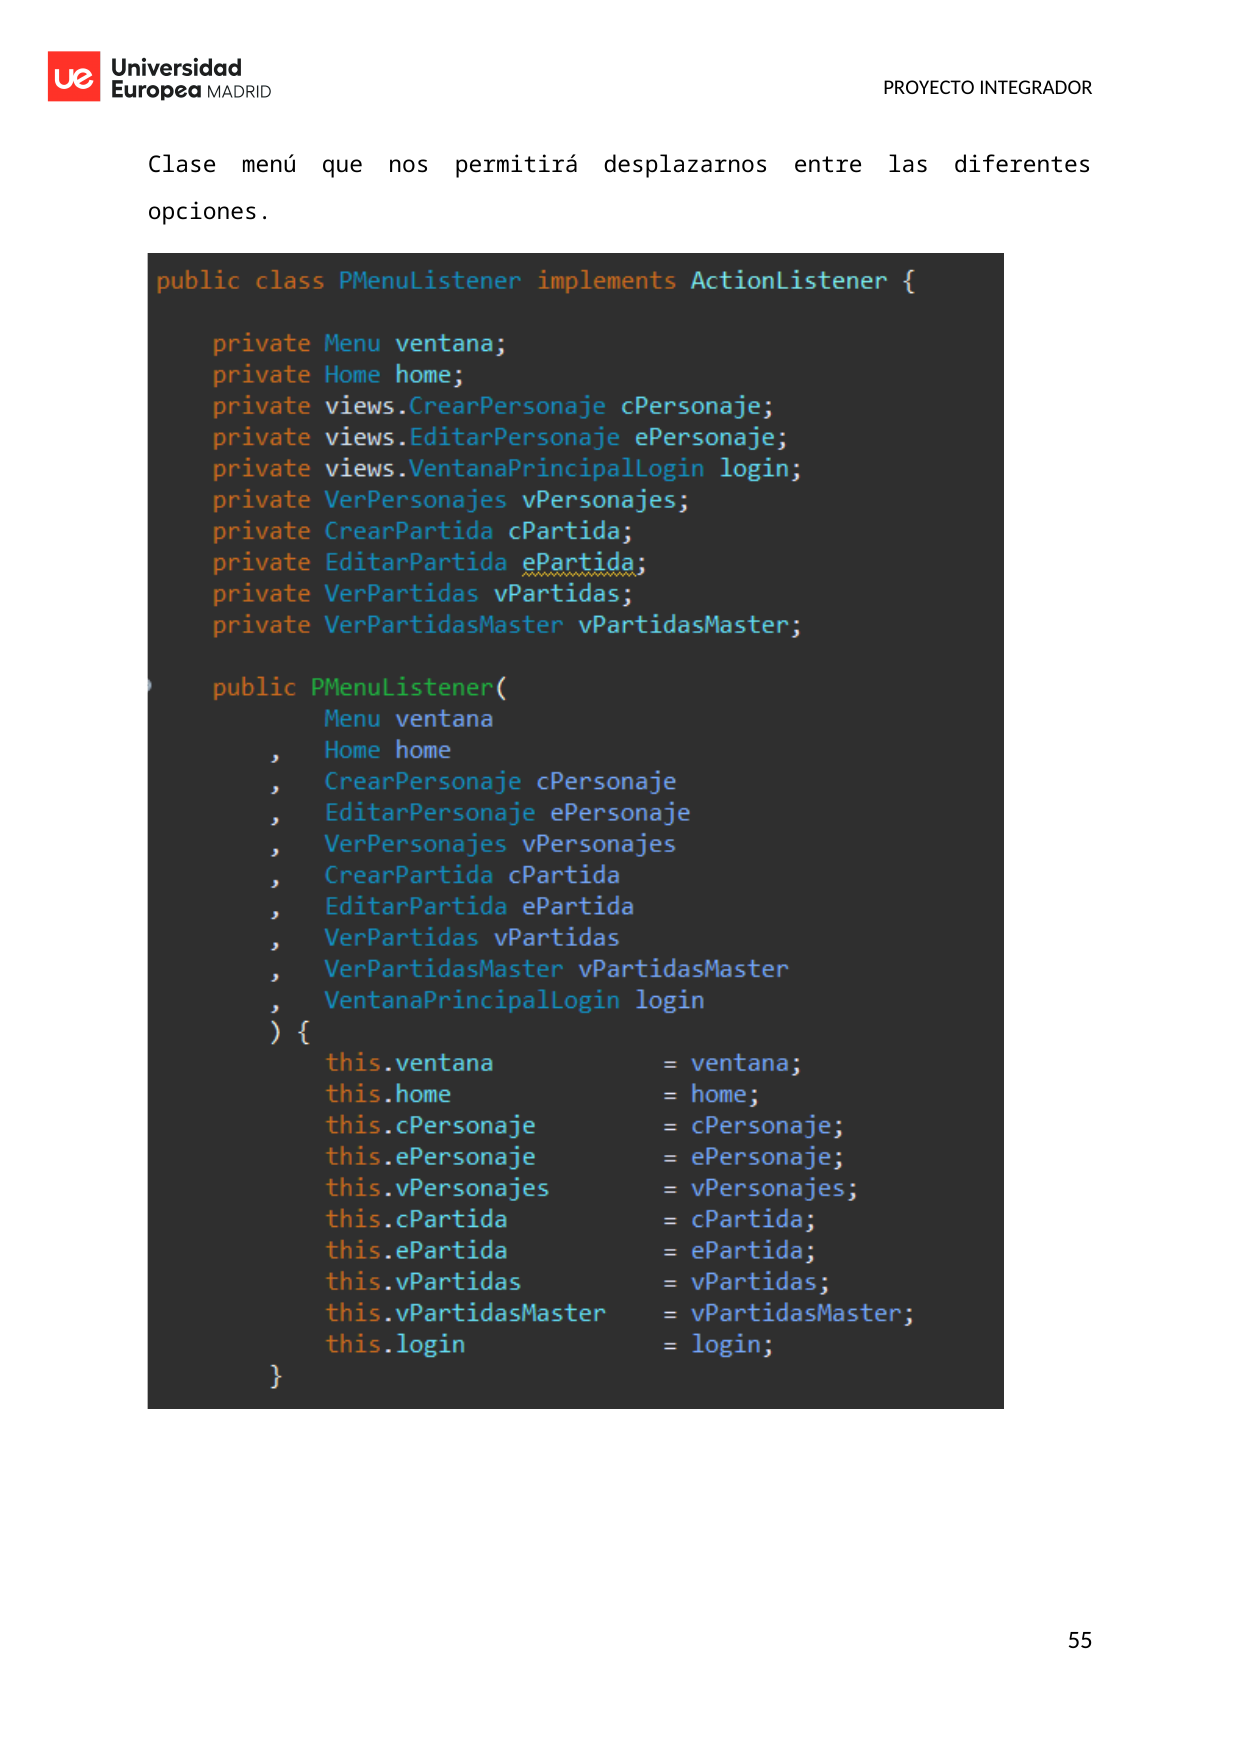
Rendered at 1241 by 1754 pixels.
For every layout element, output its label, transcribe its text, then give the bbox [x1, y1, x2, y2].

picture [47, 51, 273, 102]
text Clase menú que nos permitirá desplazarnos entre las diferentes opciones. [148, 148, 1092, 226]
picture [147, 253, 1004, 1409]
